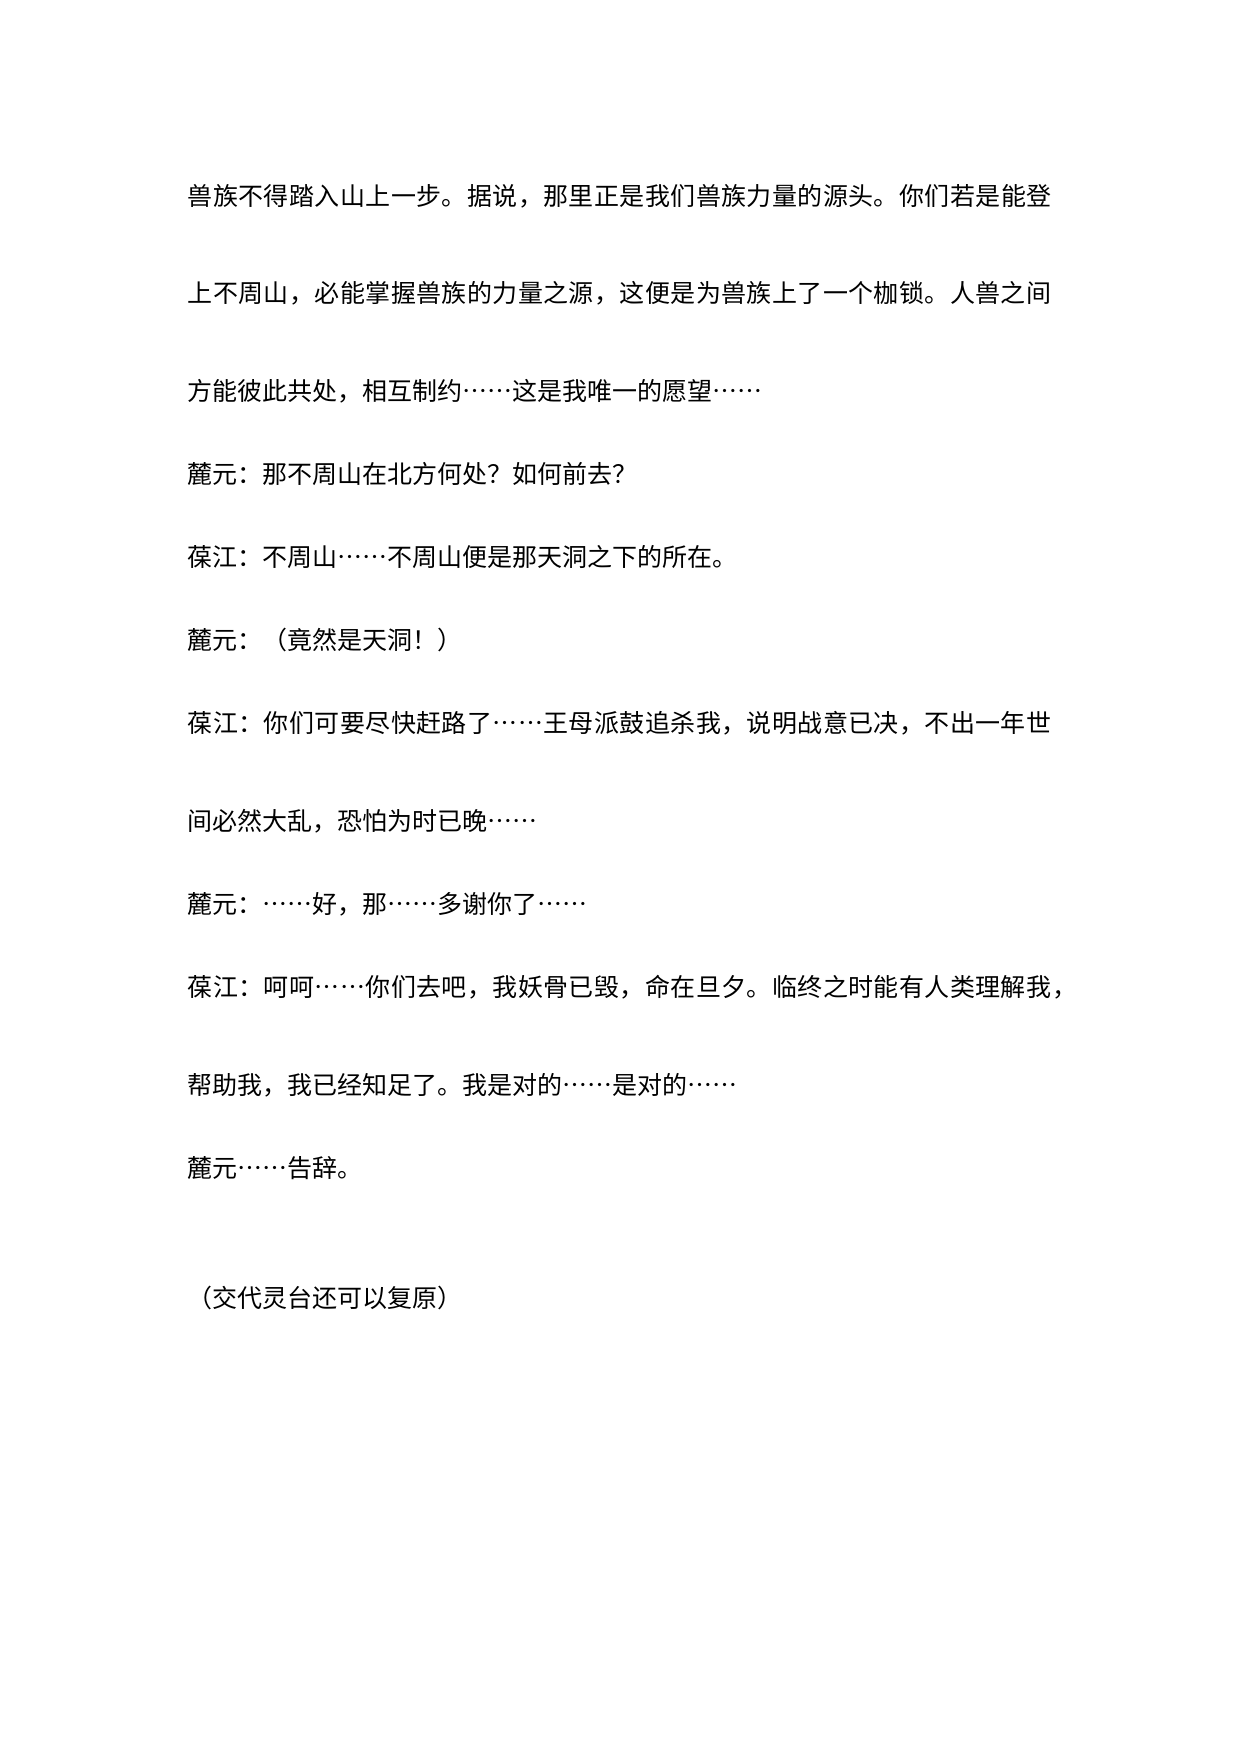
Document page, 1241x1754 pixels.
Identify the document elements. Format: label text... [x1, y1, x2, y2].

text 麓元：……好，那……多谢你了…… [187, 870, 1053, 935]
text 麓元：（竟然是天洞！） [187, 606, 1053, 671]
text 葆江：你们可要尽快赶路了……王母派鼓追杀我，说明战意已决，不出一年世间必然大乱，恐怕为时已晚…… [187, 689, 1053, 852]
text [187, 162, 1053, 422]
text 葆江：呵呵……你们去吧，我妖骨已毁，命在旦夕。临终之时能有人类理解我，帮助我，我已经知足了。我是对的……是对的…… [187, 953, 1053, 1116]
text 麓元……告辞。 [187, 1134, 1053, 1199]
text 葆江：不周山……不周山便是那天洞之下的所在。 [187, 523, 1053, 588]
text 麓元：那不周山在北方何处？如何前去？ [187, 440, 1053, 505]
text （交代灵台还可以复原） [187, 1264, 1053, 1329]
